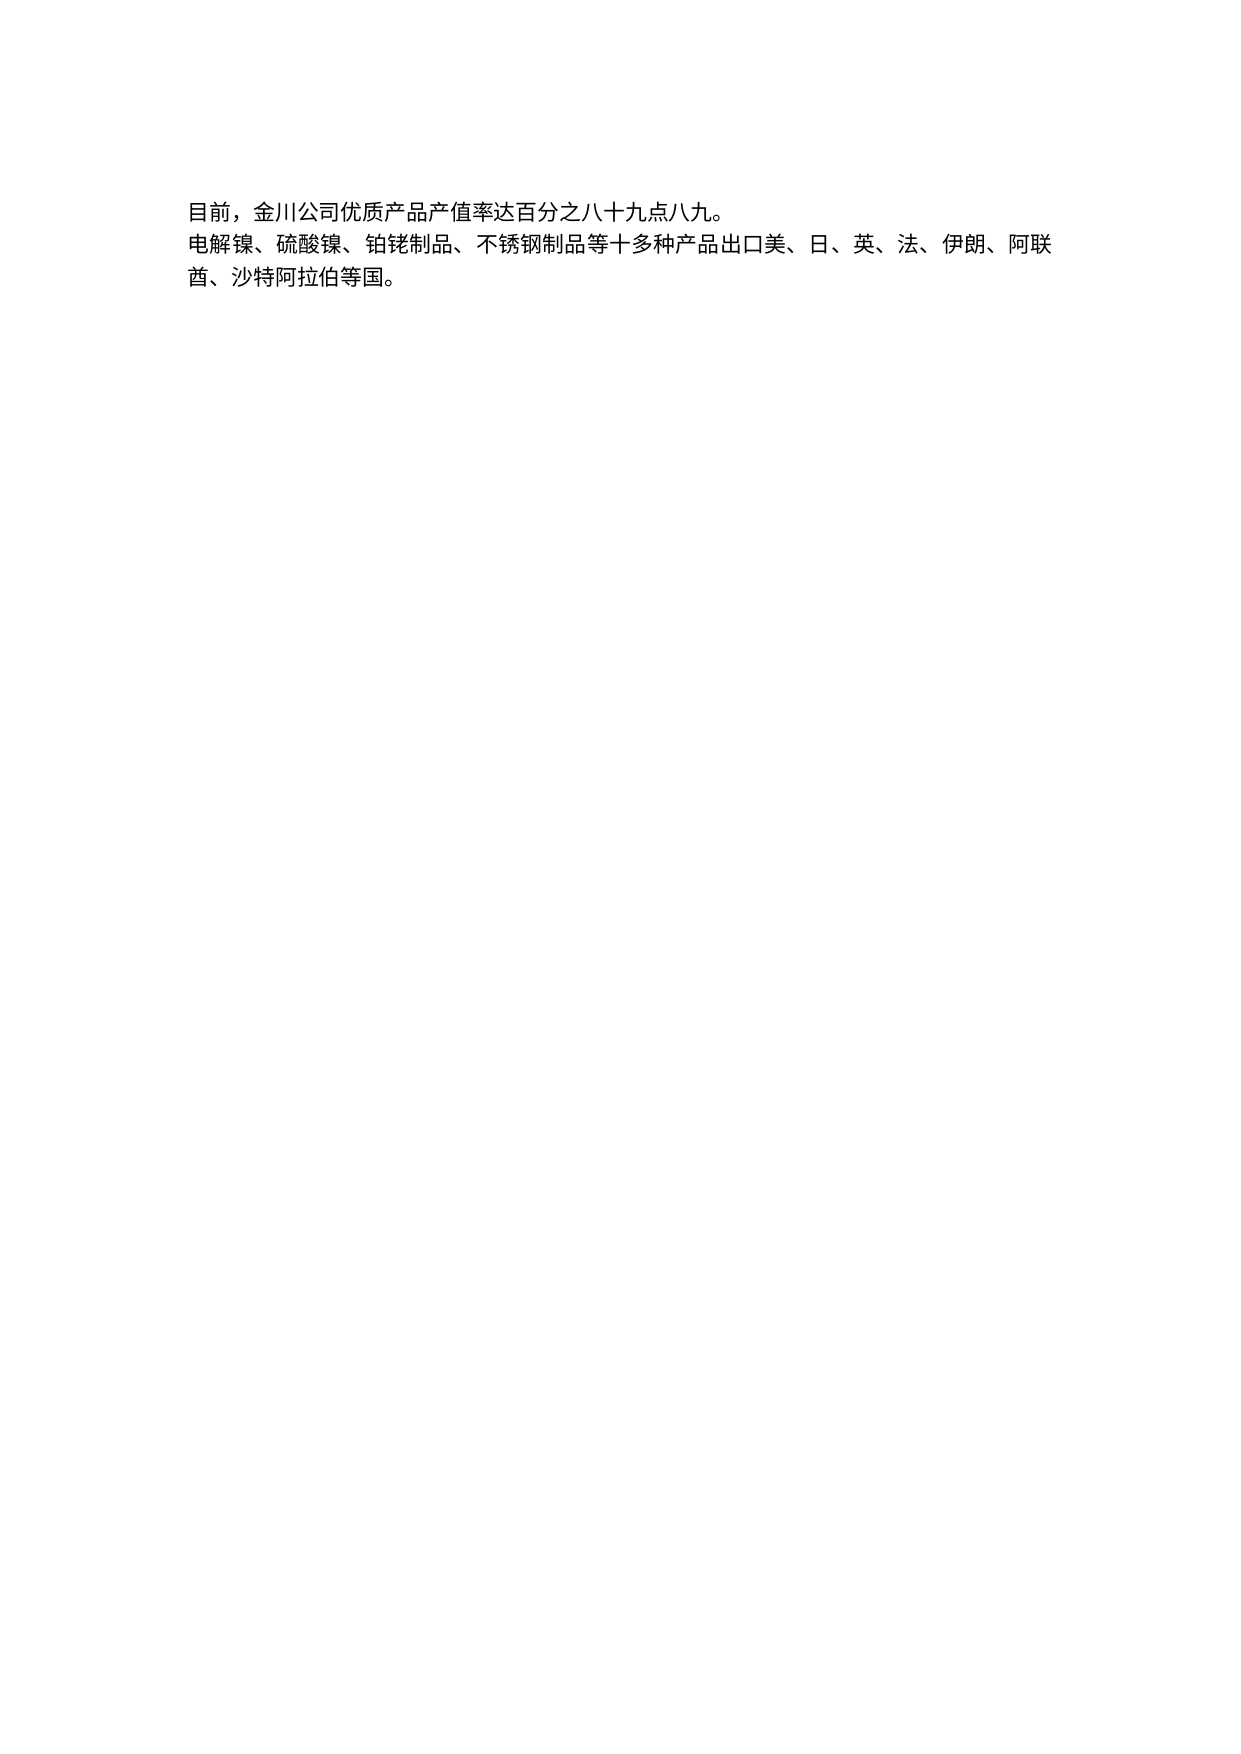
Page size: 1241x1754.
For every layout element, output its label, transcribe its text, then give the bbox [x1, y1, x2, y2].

text 目前，金川公司优质产品产值率达百分之八十九点八九。 [187, 194, 1053, 227]
text 电解镍、硫酸镍、铂铑制品、不锈钢制品等十多种产品出口美、日、英、法、伊朗、阿联酋、沙特阿拉伯等国。 [187, 227, 1053, 292]
